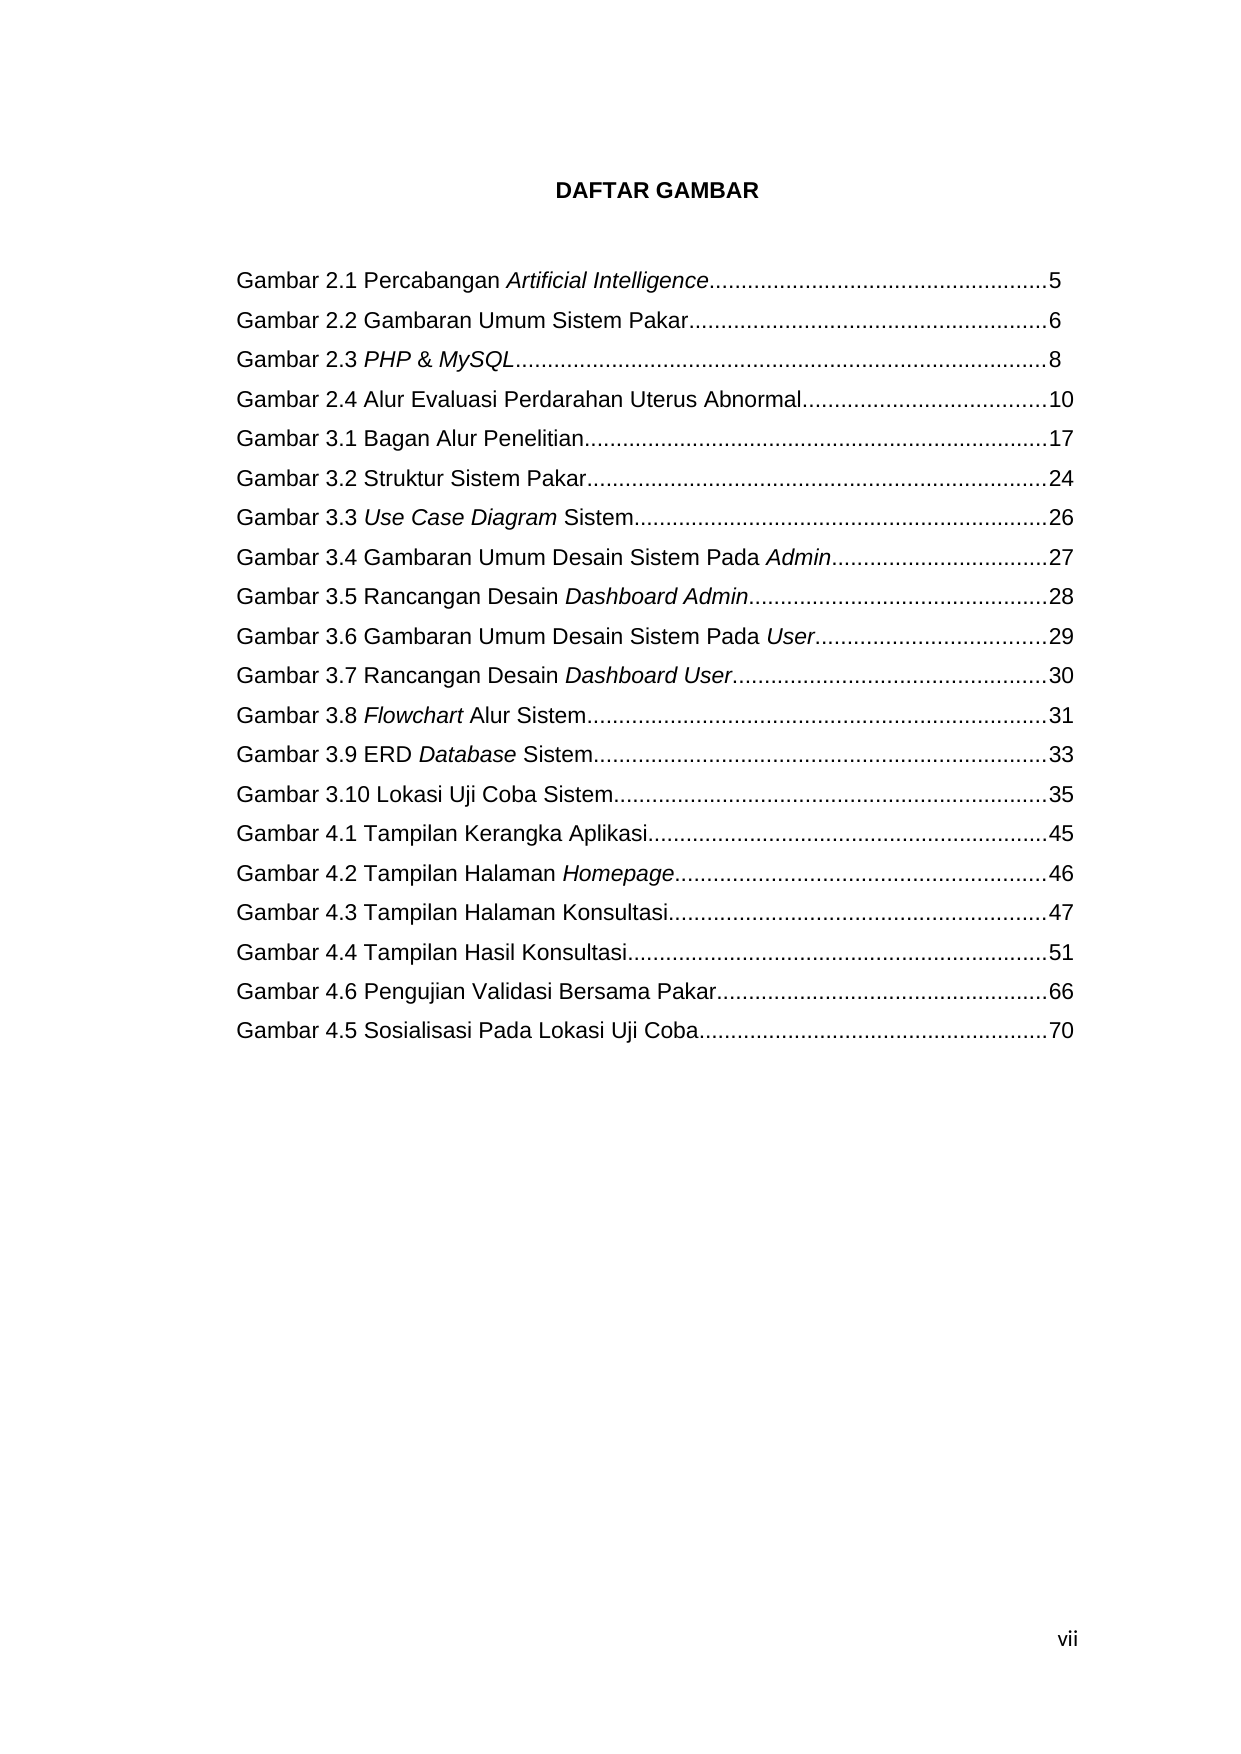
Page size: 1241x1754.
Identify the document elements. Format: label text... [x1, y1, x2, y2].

subtitle DAFTAR GAMBAR [236, 177, 1078, 203]
text Gambar 3.6 Gambaran Umum Desain Sistem Pada User 29 [236, 623, 1078, 649]
text Gambar 3.9 ERD Database Sistem 33 [236, 741, 1078, 767]
text Gambar 4.2 Tampilan Halaman Homepage 46 [236, 859, 1078, 886]
text Gambar 2.2 Gambaran Umum Sistem Pakar 6 [236, 307, 1078, 333]
text Gambar 3.3 Use Case Diagram Sistem 26 [236, 504, 1078, 531]
text Gambar 3.5 Rancangan Desain Dashboard Admin 28 [236, 583, 1078, 609]
text Gambar 3.1 Bagan Alur Penelitian 17 [236, 425, 1078, 452]
text Gambar 2.3 PHP & MySQL 8 [236, 346, 1078, 373]
text Gambar 3.8 Flowchart Alur Sistem 31 [236, 702, 1078, 728]
text Gambar 4.1 Tampilan Kerangka Aplikasi 45 [236, 820, 1078, 846]
text Gambar 3.7 Rancangan Desain Dashboard User 30 [236, 662, 1078, 688]
text Gambar 3.2 Struktur Sistem Pakar 24 [236, 465, 1078, 491]
text Gambar 4.6 Pengujian Validasi Bersama Pakar 66 [236, 978, 1078, 1004]
text Gambar 4.5 Sosialisasi Pada Lokasi Uji Coba 70 [236, 1017, 1078, 1044]
text Gambar 4.3 Tampilan Halaman Konsultasi 47 [236, 899, 1078, 925]
text Gambar 3.10 Lokasi Uji Coba Sistem 35 [236, 781, 1078, 807]
text Gambar 4.4 Tampilan Hasil Konsultasi 51 [236, 938, 1078, 965]
text Gambar 3.4 Gambaran Umum Desain Sistem Pada Admin 27 [236, 544, 1078, 570]
text Gambar 2.1 Percabangan Artificial Intelligence 5 [236, 267, 1078, 294]
text Gambar 2.4 Alur Evaluasi Perdarahan Uterus Abnormal 10 [236, 386, 1078, 412]
